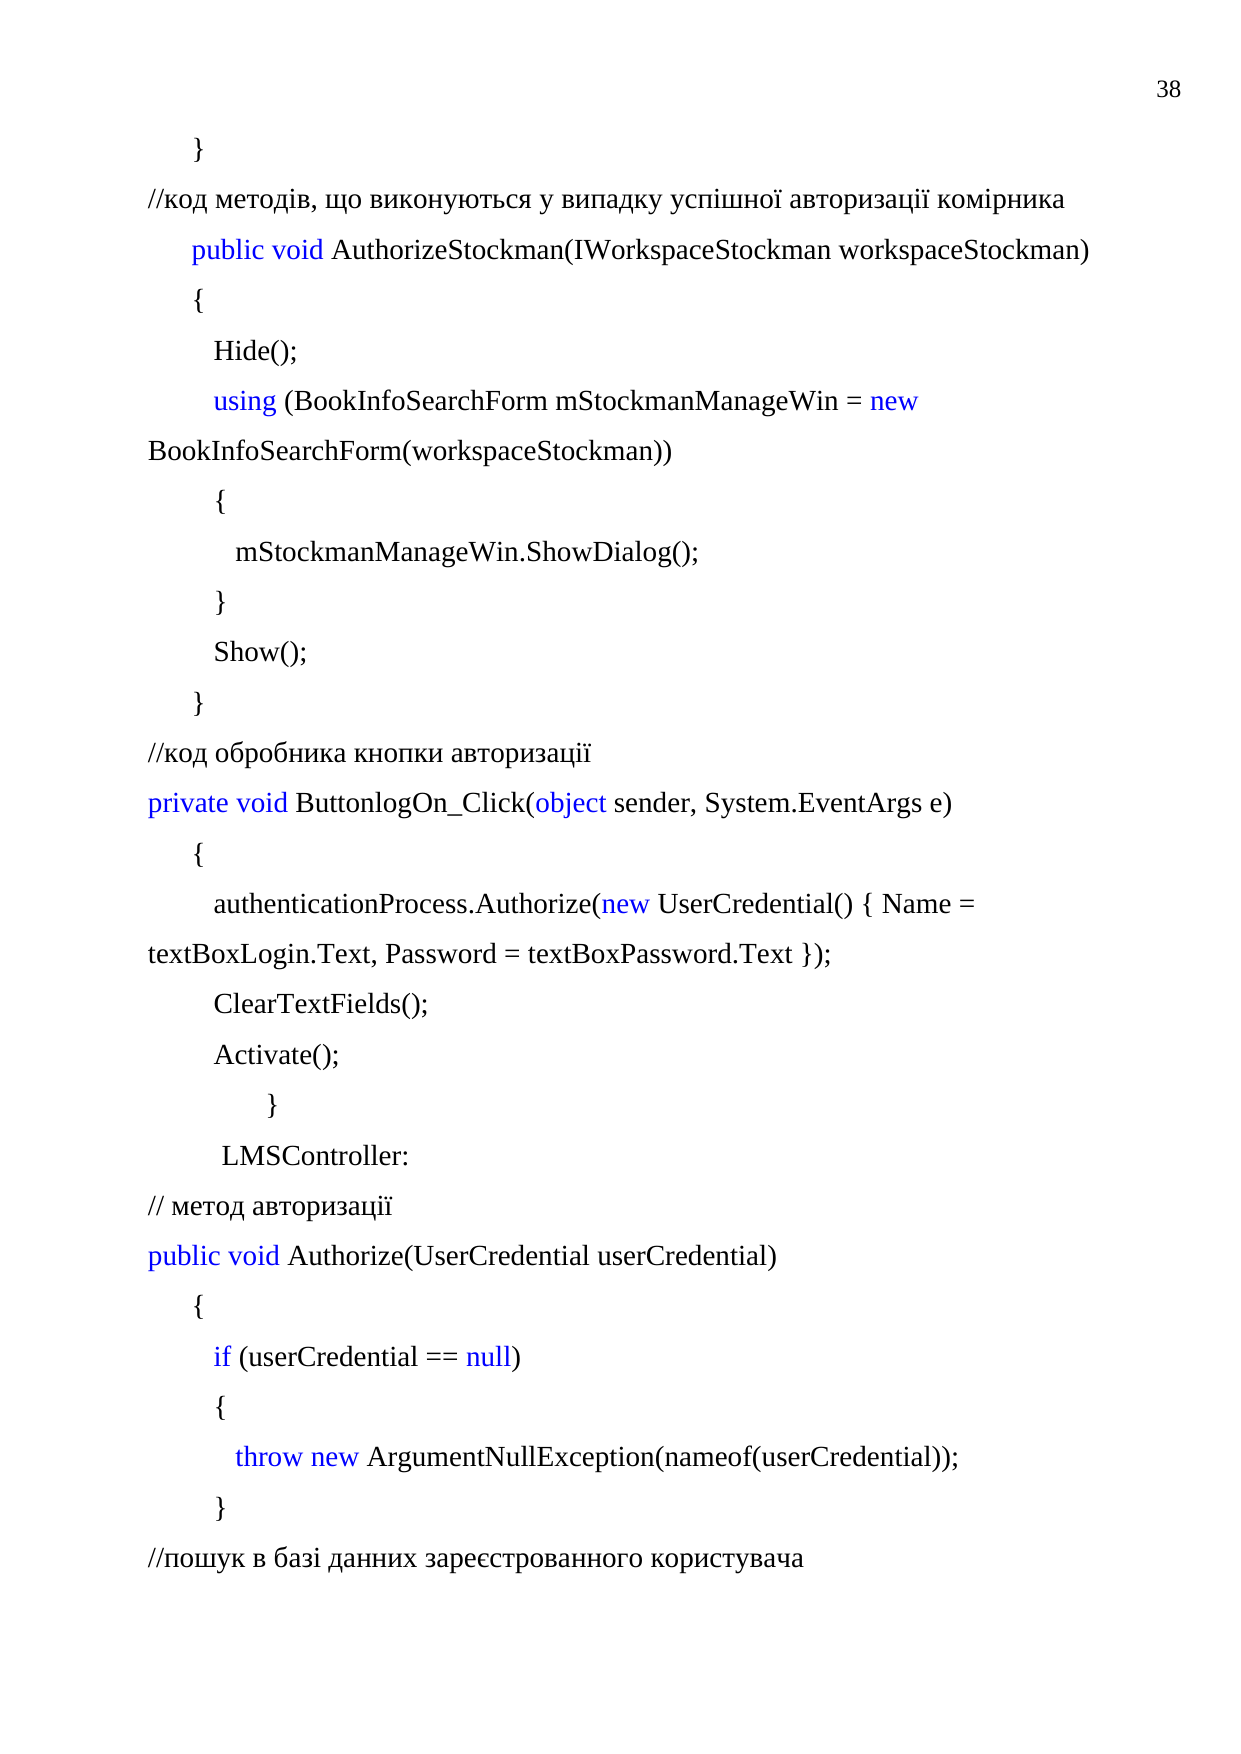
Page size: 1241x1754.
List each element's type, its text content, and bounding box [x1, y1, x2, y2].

text } [148, 1490, 1181, 1523]
text throw new ArgumentNullException(nameof(userCredential)); [148, 1439, 1181, 1473]
text { [148, 282, 1181, 316]
text } [148, 1087, 1181, 1121]
text Show(); [148, 634, 1181, 668]
text //пошук в базі данних зареєстрованного користувача [148, 1540, 1181, 1574]
text public void Authorize(UserCredential userCredential) [148, 1238, 1181, 1272]
text //код обробника кнопки авторизації [148, 735, 1181, 769]
text // метод авторизації [148, 1188, 1181, 1221]
text } [148, 584, 1181, 618]
text LMSController: [148, 1138, 1181, 1171]
text Activate(); [148, 1037, 1181, 1071]
text public void AuthorizeStockman(IWorkspaceStockman workspaceStockman) [148, 232, 1181, 266]
text { [148, 836, 1181, 869]
text using (BookInfoSearchForm mStockmanManageWin = new BookInfoSearchForm(workspaceStockman)) [148, 383, 1181, 467]
text if (userCredential == null) [148, 1339, 1181, 1372]
text ClearTextFields(); [148, 987, 1181, 1020]
text authenticationProcess.Authorize(new UserCredential() { Name = textBoxLogin.Text, Password = textBoxPassword.Text }); [148, 886, 1181, 970]
text { [148, 1389, 1181, 1423]
text //код методів, що виконуються у випадку успішної авторизації комірника [148, 182, 1181, 215]
text { [148, 1288, 1181, 1322]
text mStockmanManageWin.ShowDialog(); [148, 534, 1181, 567]
text } [148, 685, 1181, 718]
text Hide(); [148, 333, 1181, 366]
text { [148, 483, 1181, 517]
text } [148, 131, 1181, 165]
text private void ButtonlogOn_Click(object sender, System.EventArgs e) [148, 785, 1181, 819]
